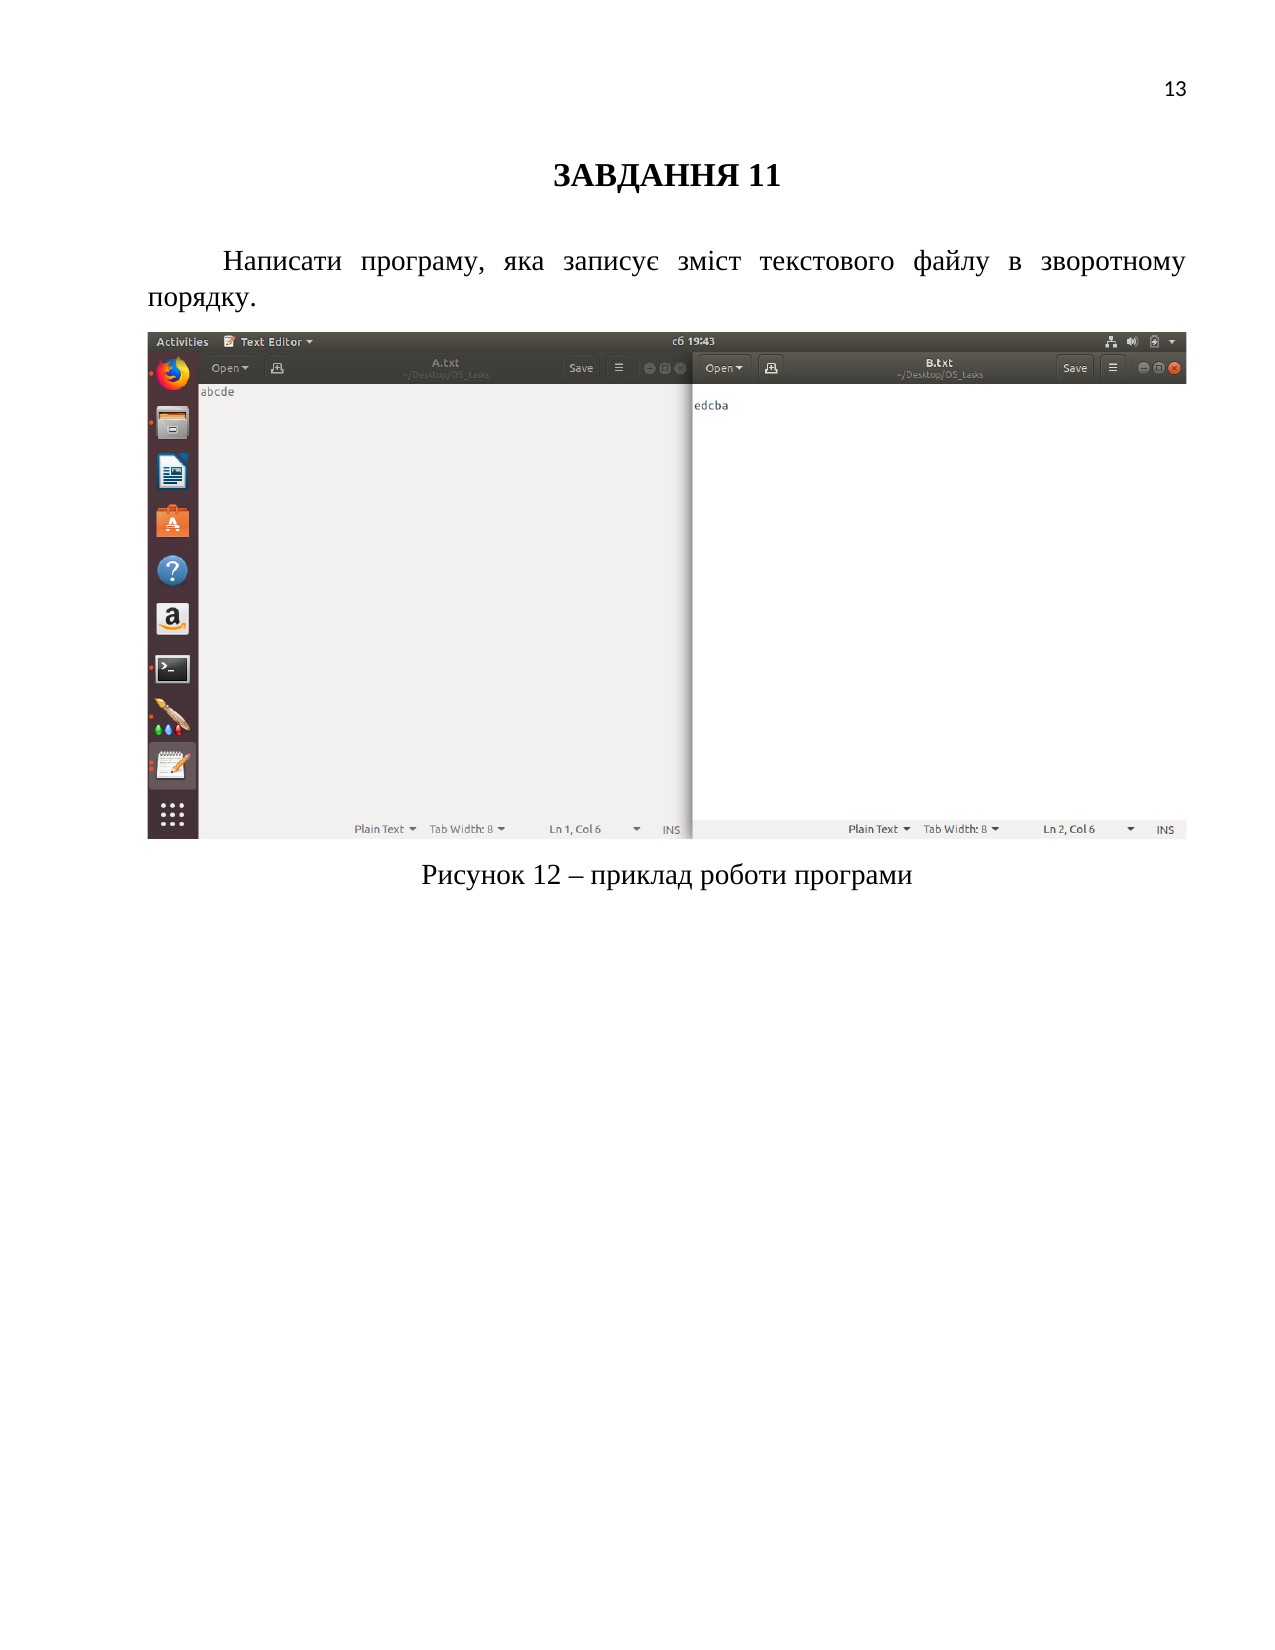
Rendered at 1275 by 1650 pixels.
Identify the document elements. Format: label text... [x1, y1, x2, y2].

text Рисунок 12 – приклад роботи програми [148, 857, 1186, 891]
text Написати програму, яка записує зміст текстового файлу в зворотному порядку. [148, 243, 1186, 313]
picture [147, 332, 1187, 839]
subtitle ЗАВДАННЯ 11 [148, 155, 1186, 193]
